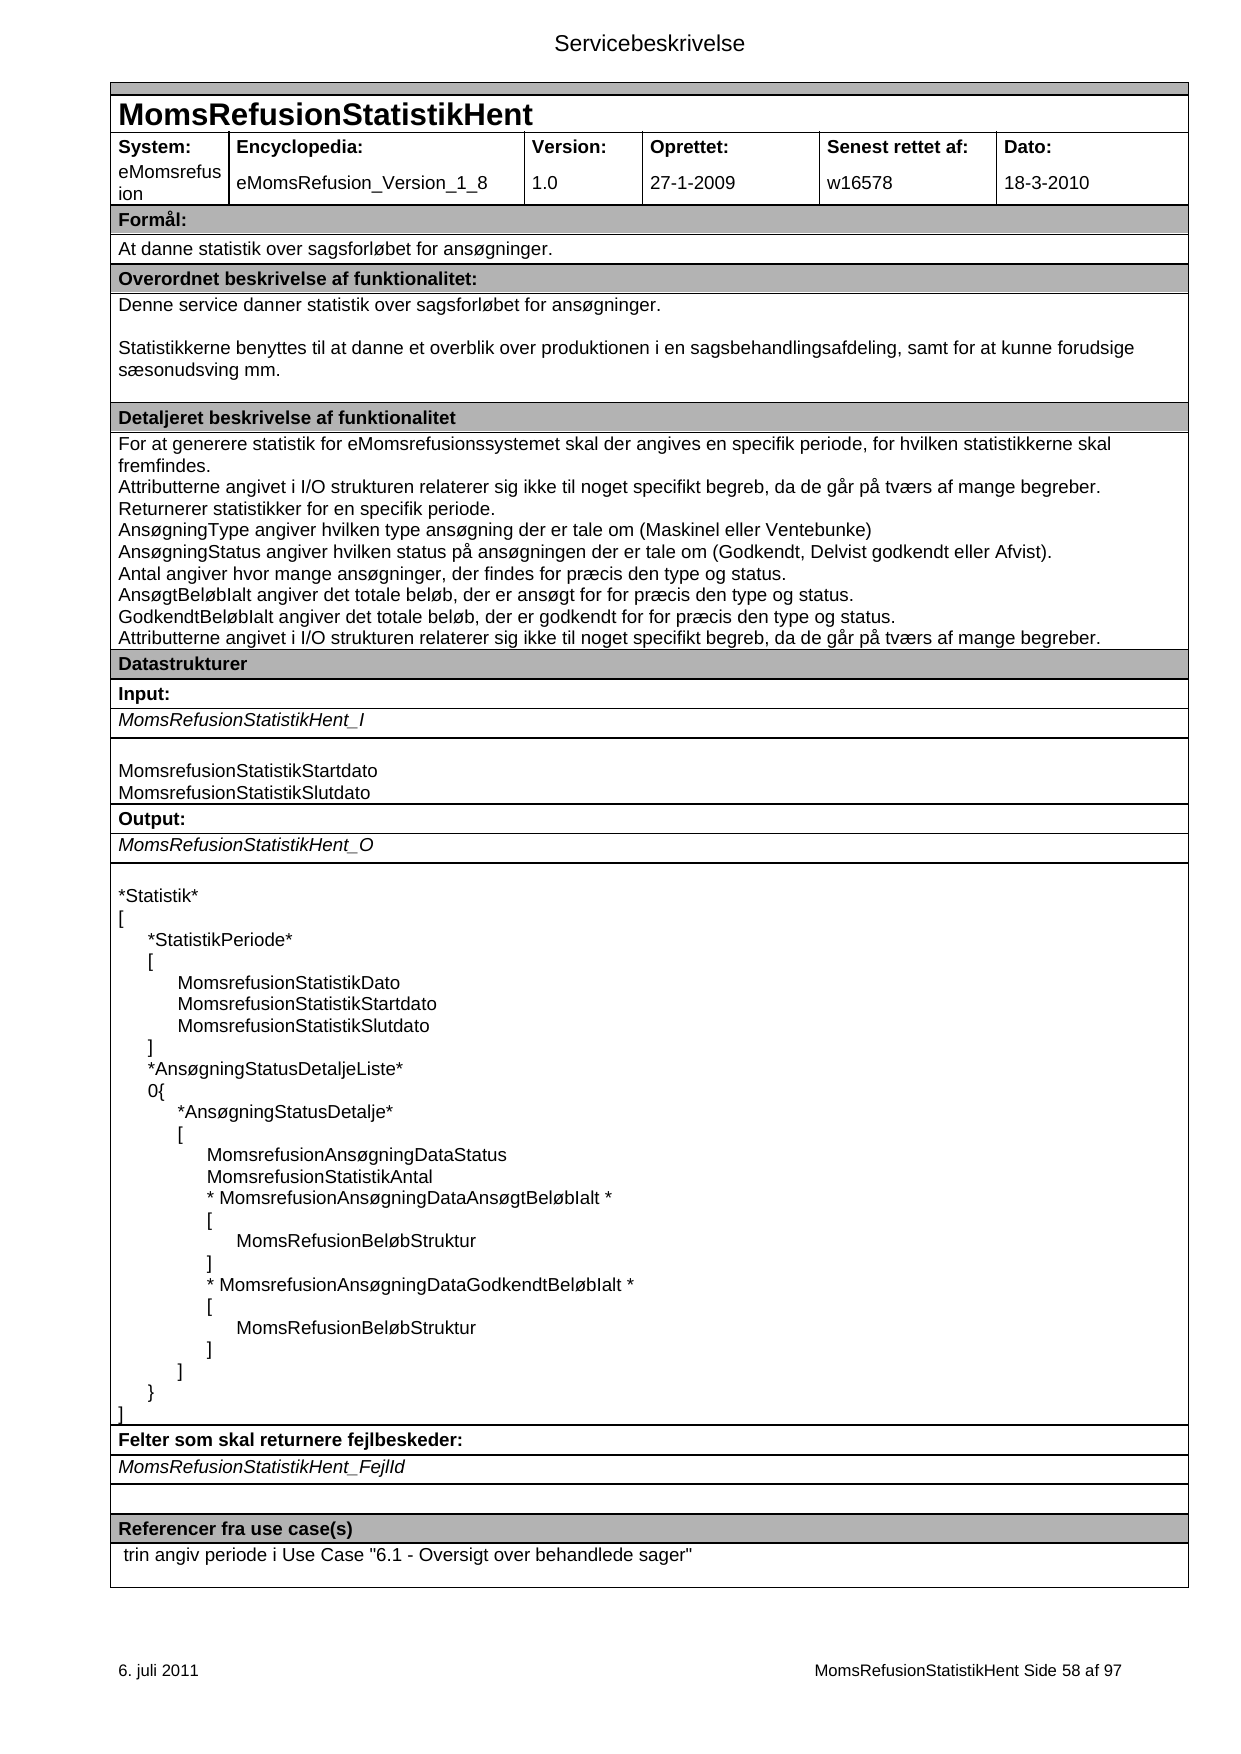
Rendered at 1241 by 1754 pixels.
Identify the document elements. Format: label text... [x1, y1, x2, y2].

table_cell Encyclopedia: [230, 133, 524, 161]
table_cell System: [111, 133, 228, 161]
table_cell Detaljeret beskrivelse af funktionalitet [111, 403, 1188, 431]
table_cell Senest rettet af: [820, 133, 996, 161]
table_cell 27-1-2009 [643, 161, 819, 204]
table_cell *Statistik* [ *StatistikPeriode* [ MomsrefusionStatistikDato MomsrefusionStatistikStartdato MomsrefusionStatistikSlutdato ] *AnsøgningStatusDetaljeListe* 0{ *AnsøgningStatusDetalje* [ MomsrefusionAnsøgningDataStatus MomsrefusionStatistikAntal * MomsrefusionAnsøgningDataAnsøgtBeløbIalt * [ MomsRefusionBeløbStruktur ] * MomsrefusionAnsøgningDataGodkendtBeløbIalt * [ MomsRefusionBeløbStruktur ] ] } ] [111, 864, 1188, 1424]
table_cell Dato: [997, 133, 1188, 161]
table_cell [111, 1485, 1188, 1513]
table_cell Overordnet beskrivelse af funktionalitet: [111, 265, 1188, 292]
table_cell MomsRefusionStatistikHent_O [111, 834, 1188, 862]
table_cell Input: [111, 680, 1188, 707]
table_cell Denne service danner statistik over sagsforløbet for ansøgninger. Statistikkerne benyttes til at danne et overblik over produktionen i en sagsbehandlingsafdeling, samt for at kunne forudsige sæsonudsving mm. [111, 294, 1188, 402]
table_cell 1.0 [525, 161, 642, 204]
table_cell MomsrefusionStatistikStartdato MomsrefusionStatistikSlutdato [111, 739, 1188, 803]
table_cell Formål: [111, 206, 1188, 233]
table_cell MomsRefusionStatistikHent_I [111, 709, 1188, 737]
table_cell MomsRefusionStatistikHent_FejlId [111, 1456, 1188, 1483]
table_cell 18-3-2010 [997, 161, 1188, 204]
table_cell w16578 [820, 161, 996, 204]
table_cell Referencer fra use case(s) [111, 1515, 1188, 1542]
table_cell eMomsrefusion [111, 161, 228, 204]
table_cell Output: [111, 805, 1188, 833]
table_cell trin angiv periode i Use Case "6.1 - Oversigt over behandlede sager" [111, 1544, 1188, 1587]
table_cell eMomsRefusion_Version_1_8 [230, 161, 524, 204]
table_cell Felter som skal returnere fejlbeskeder: [111, 1426, 1188, 1454]
table_header [111, 83, 1188, 94]
table_cell Datastrukturer [111, 650, 1188, 678]
table_cell At danne statistik over sagsforløbet for ansøgninger. [111, 235, 1188, 263]
table_cell MomsRefusionStatistikHent [111, 96, 1188, 131]
table_cell Version: [525, 133, 642, 161]
table_cell For at generere statistik for eMomsrefusionssystemet skal der angives en specifik periode, for hvilken statistikkerne skal fremfindes. Attributterne angivet i I/O strukturen relaterer sig ikke til noget specifikt begreb, da de går på tværs af mange begreber. Returnerer statistikker for en specifik periode. AnsøgningType angiver hvilken type ansøgning der er tale om (Maskinel eller Ventebunke) AnsøgningStatus angiver hvilken status på ansøgningen der er tale om (Godkendt, Delvist godkendt eller Afvist). Antal angiver hvor mange ansøgninger, der findes for præcis den type og status. AnsøgtBeløbIalt angiver det totale beløb, der er ansøgt for for præcis den type og status. GodkendtBeløbIalt angiver det totale beløb, der er godkendt for for præcis den type og status. Attributterne angivet i I/O strukturen relaterer sig ikke til noget specifikt begreb, da de går på tværs af mange begreber. [111, 433, 1188, 648]
table_cell Oprettet: [643, 133, 819, 161]
